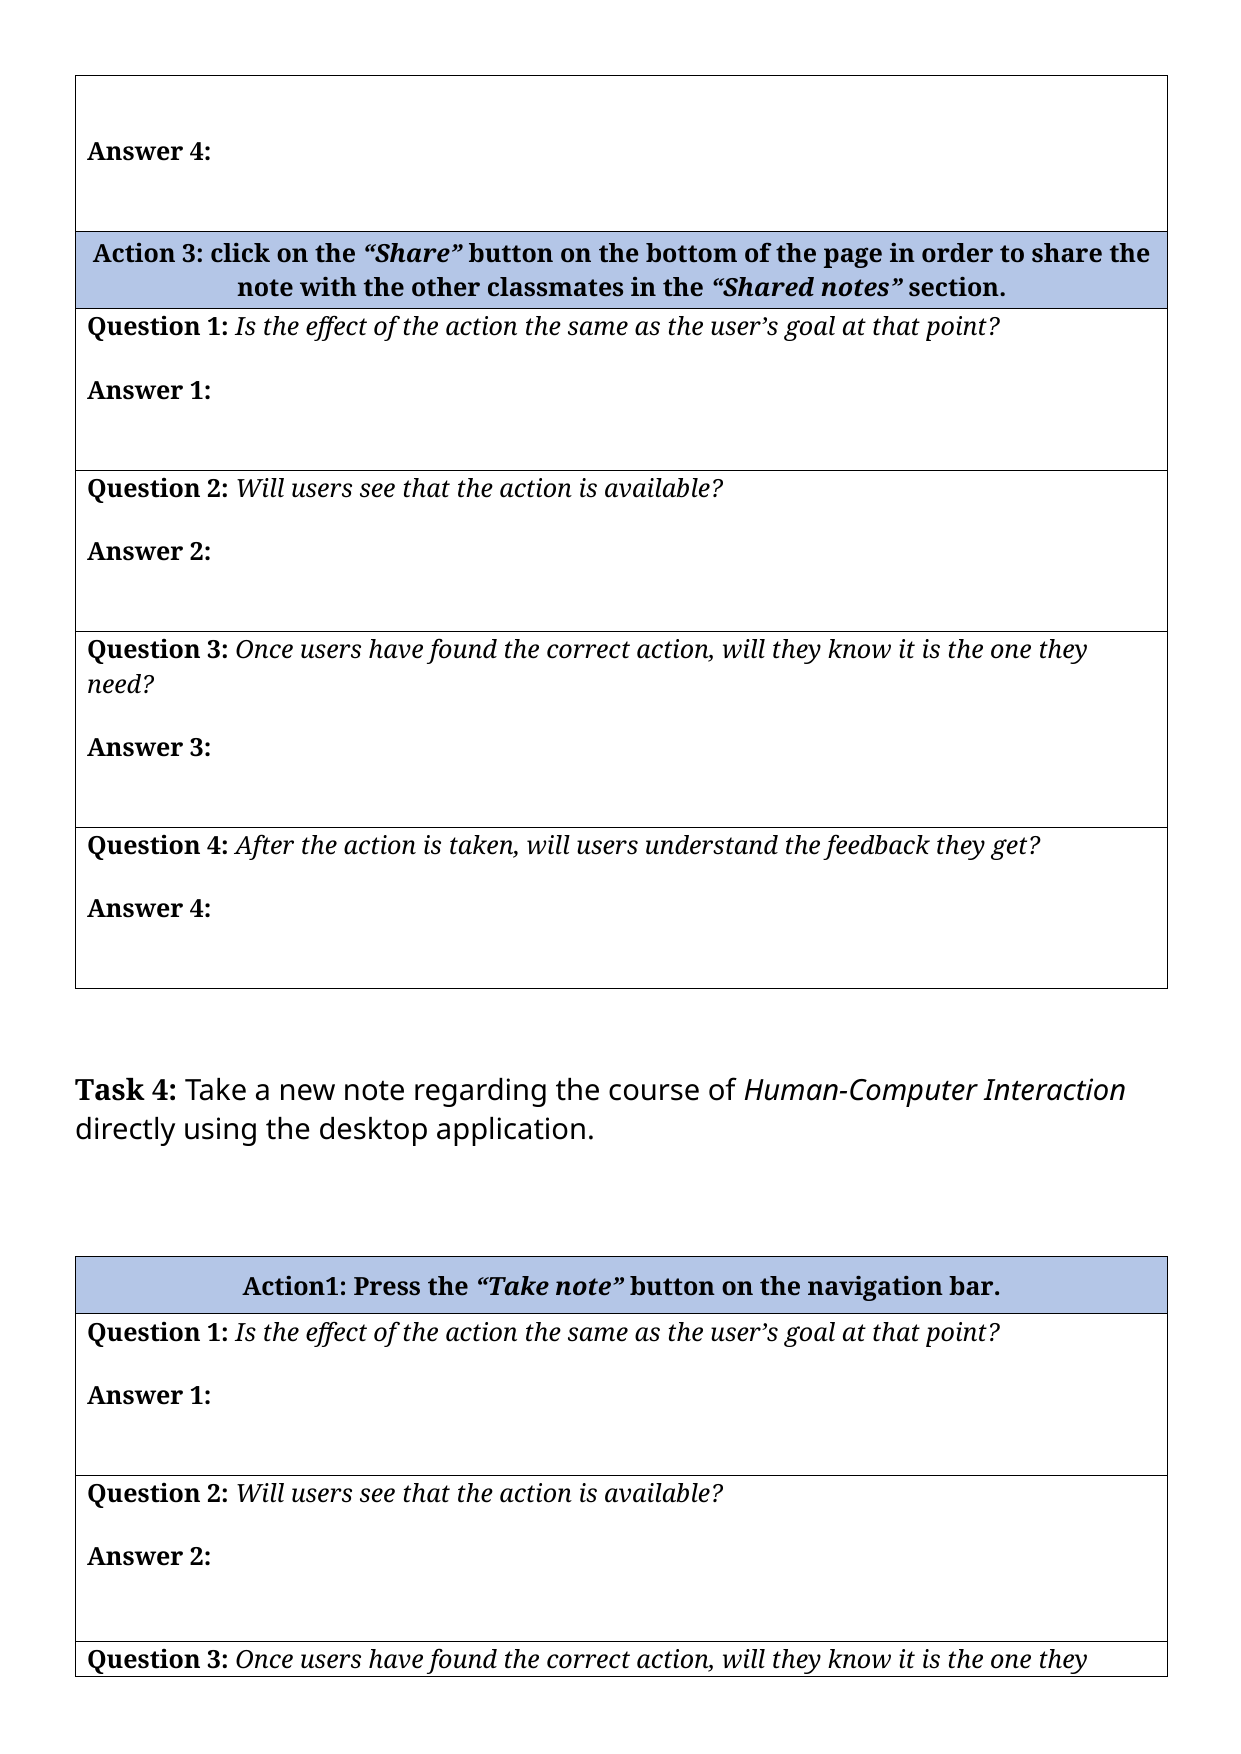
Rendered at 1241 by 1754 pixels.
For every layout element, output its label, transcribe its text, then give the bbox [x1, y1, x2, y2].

table_cell Question 2: Will users see that the action is available? Answer 2: [76, 1476, 1167, 1641]
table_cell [76, 1642, 1167, 1676]
table_cell Question 4: After the action is taken, will users understand the feedback they get? Answer 4: [76, 828, 1167, 988]
table_header Action1: Press the “Take note” button on the navigation bar. [76, 1257, 1167, 1313]
table_cell Question 3: Once users have found the correct action, will they know it is the one they need? Answer 3: [76, 632, 1167, 827]
text Task 4: Take a new note regarding the course of Human-Computer Interaction directly using the desktop application. [75, 1069, 1165, 1148]
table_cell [76, 76, 1167, 231]
table_cell Question 2: Will users see that the action is available? Answer 2: [76, 471, 1167, 631]
table_cell Action 3: click on the “Share” button on the bottom of the page in order to share the note with the other classmates in the “Shared notes” section. [76, 232, 1167, 308]
table_cell Question 1: Is the effect of the action the same as the user’s goal at that point? Answer 1: [76, 309, 1167, 469]
table_cell Question 1: Is the effect of the action the same as the user’s goal at that point? Answer 1: [76, 1314, 1167, 1475]
